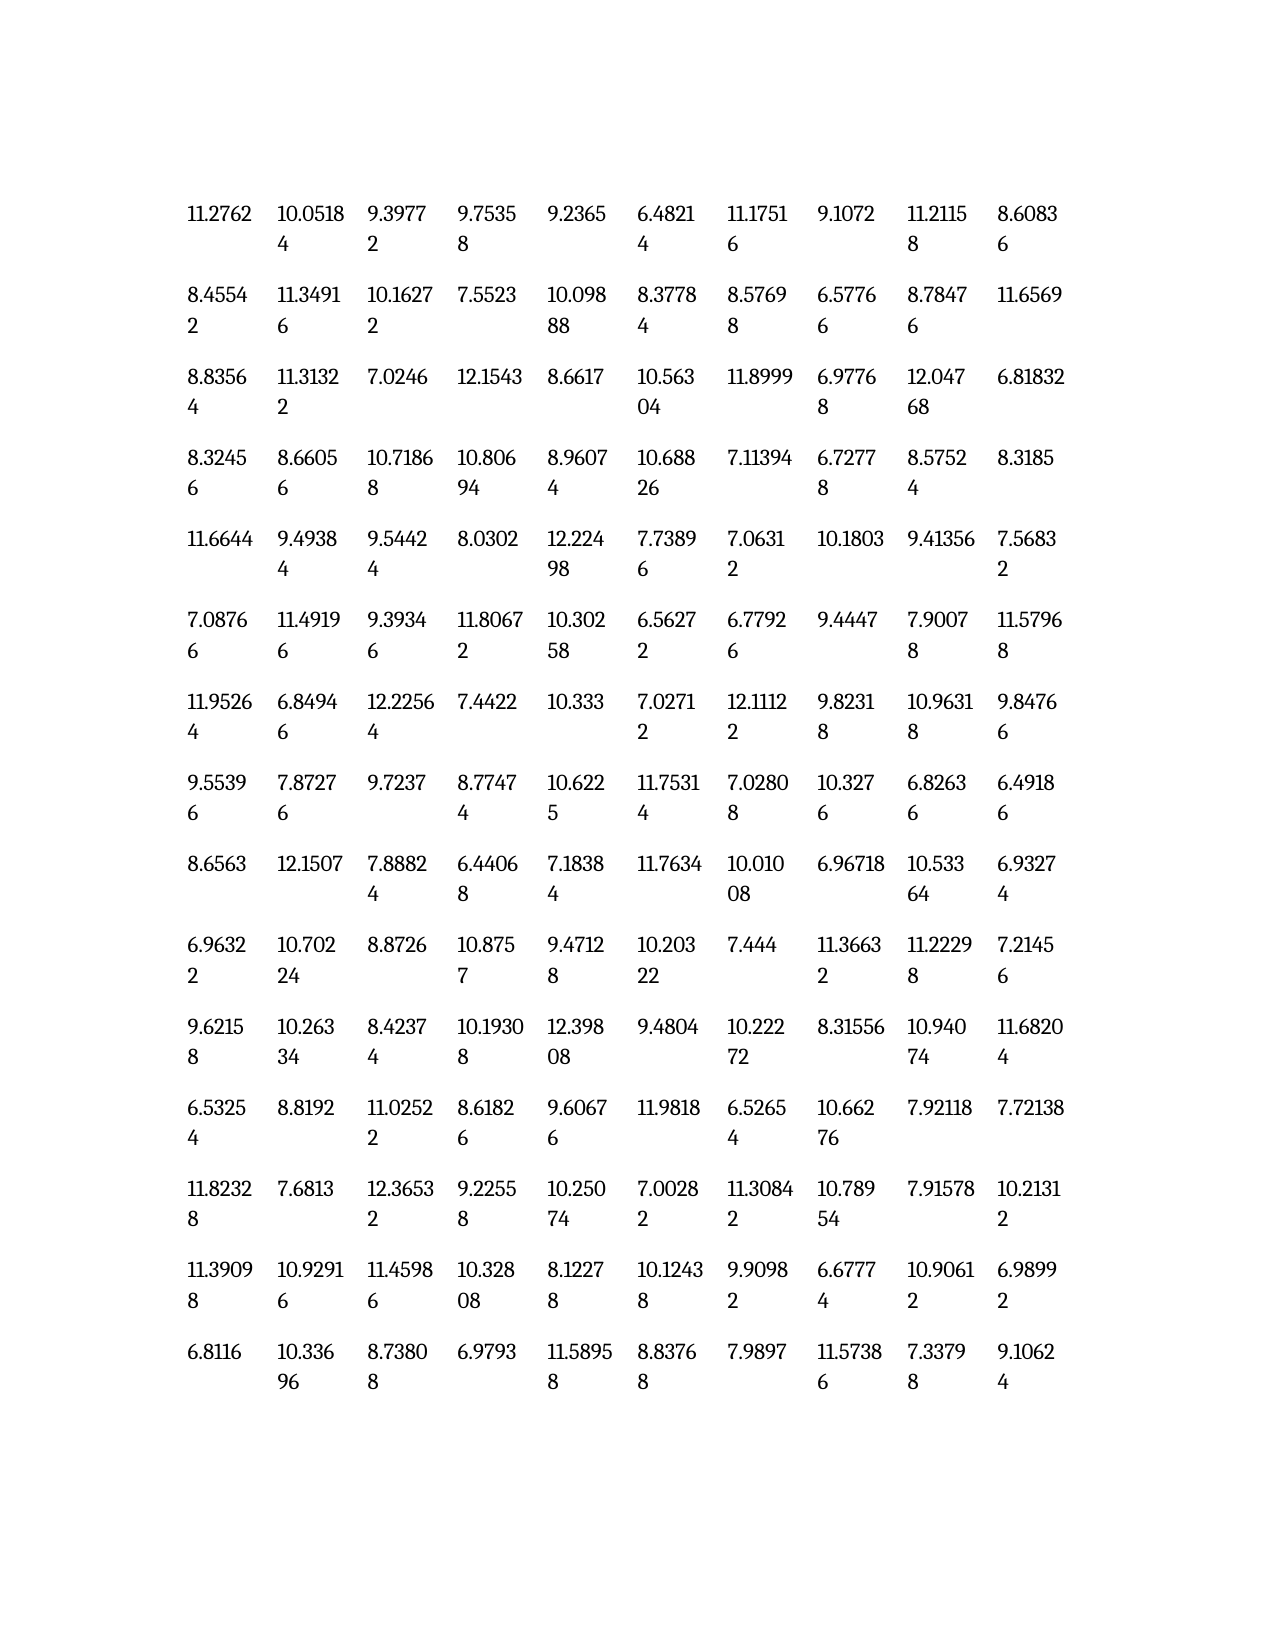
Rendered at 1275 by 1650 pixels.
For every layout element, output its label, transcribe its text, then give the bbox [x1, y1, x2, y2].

table_cell 6.82636 [896, 770, 986, 851]
table_cell 6.96322 [176, 932, 266, 1013]
table_cell 8.8726 [356, 932, 446, 1013]
table_cell 10.96318 [896, 689, 986, 770]
table_cell 6.44068 [446, 851, 536, 932]
table_cell 9.82318 [806, 689, 896, 770]
table_cell 10.53364 [896, 851, 986, 932]
table_cell 7.90078 [896, 607, 986, 688]
table_cell 6.8116 [176, 1339, 266, 1420]
table_cell 12.39808 [536, 1014, 626, 1095]
table_cell 7.06312 [716, 526, 806, 607]
table_cell 9.60676 [536, 1095, 626, 1176]
table_cell 8.6563 [176, 851, 266, 932]
table_cell 10.333 [536, 689, 626, 770]
table_cell 10.09888 [536, 282, 626, 363]
table_cell 10.78954 [806, 1176, 896, 1257]
table_cell 6.77926 [716, 607, 806, 688]
table_cell 11.6569 [986, 282, 1076, 363]
table_cell 11.8999 [716, 364, 806, 445]
table_cell 6.98992 [986, 1257, 1076, 1338]
table_cell 11.7634 [626, 851, 716, 932]
table_cell 10.92916 [266, 1257, 356, 1338]
table_cell 10.70224 [266, 932, 356, 1013]
table_cell 10.8757 [446, 932, 536, 1013]
table_cell 10.16272 [356, 282, 446, 363]
table_cell 6.72778 [806, 445, 896, 526]
table_cell 9.62158 [176, 1014, 266, 1095]
table_cell 6.97768 [806, 364, 896, 445]
table_cell 8.77474 [446, 770, 536, 851]
table_cell 9.55396 [176, 770, 266, 851]
table_cell 11.68204 [986, 1014, 1076, 1095]
table_cell 11.75314 [626, 770, 716, 851]
table_cell 8.0302 [446, 526, 536, 607]
table_cell 8.61826 [446, 1095, 536, 1176]
table_cell 11.30842 [716, 1176, 806, 1257]
table_cell 7.4422 [446, 689, 536, 770]
table_cell 6.84946 [266, 689, 356, 770]
table_header 6.48214 [626, 201, 716, 282]
table_cell 10.56304 [626, 364, 716, 445]
table_cell 11.57386 [806, 1339, 896, 1420]
table_cell 8.42374 [356, 1014, 446, 1095]
table_cell 9.49384 [266, 526, 356, 607]
table_cell 8.66056 [266, 445, 356, 526]
table_cell 8.3185 [986, 445, 1076, 526]
table_cell 8.45542 [176, 282, 266, 363]
table_cell 11.02522 [356, 1095, 446, 1176]
table_cell 7.21456 [986, 932, 1076, 1013]
table_cell 12.1507 [266, 851, 356, 932]
table_cell 9.84766 [986, 689, 1076, 770]
table_cell 10.26334 [266, 1014, 356, 1095]
table_cell 9.90982 [716, 1257, 806, 1338]
table_cell 10.1803 [806, 526, 896, 607]
table_cell 10.68826 [626, 445, 716, 526]
table_cell 12.22564 [356, 689, 446, 770]
table_cell 7.6813 [266, 1176, 356, 1257]
table_cell 7.88824 [356, 851, 446, 932]
table_cell 7.02808 [716, 770, 806, 851]
table_cell 6.57766 [806, 282, 896, 363]
table_cell 10.21312 [986, 1176, 1076, 1257]
table_cell 8.31556 [806, 1014, 896, 1095]
table_cell 10.80694 [446, 445, 536, 526]
table_cell 11.36632 [806, 932, 896, 1013]
table_cell 8.78476 [896, 282, 986, 363]
table_cell 12.22498 [536, 526, 626, 607]
table_cell 10.01008 [716, 851, 806, 932]
table_cell 7.73896 [626, 526, 716, 607]
table_cell 10.33696 [266, 1339, 356, 1420]
table_cell 10.12438 [626, 1257, 716, 1338]
table_cell 6.93274 [986, 851, 1076, 932]
table_cell 12.1543 [446, 364, 536, 445]
table_cell 6.96718 [806, 851, 896, 932]
table_cell 7.9897 [716, 1339, 806, 1420]
table_cell 7.87276 [266, 770, 356, 851]
table_cell 7.02712 [626, 689, 716, 770]
table_cell 11.57968 [986, 607, 1076, 688]
table_cell 8.6617 [536, 364, 626, 445]
table_cell 11.49196 [266, 607, 356, 688]
table_cell 7.72138 [986, 1095, 1076, 1176]
table_cell 6.49186 [986, 770, 1076, 851]
table_cell 7.5523 [446, 282, 536, 363]
table_cell 10.32808 [446, 1257, 536, 1338]
table_header 9.75358 [446, 201, 536, 282]
table_cell 8.57524 [896, 445, 986, 526]
table_cell 9.22558 [446, 1176, 536, 1257]
table_cell 11.95264 [176, 689, 266, 770]
table_cell 10.71868 [356, 445, 446, 526]
table_cell 9.4804 [626, 1014, 716, 1095]
table_cell 11.58958 [536, 1339, 626, 1420]
table_cell 9.41356 [896, 526, 986, 607]
table_header 9.1072 [806, 201, 896, 282]
table_cell 6.81832 [986, 364, 1076, 445]
table_header 11.17516 [716, 201, 806, 282]
table_cell 10.6225 [536, 770, 626, 851]
table_cell 12.04768 [896, 364, 986, 445]
table_cell 8.83564 [176, 364, 266, 445]
table_cell 8.57698 [716, 282, 806, 363]
table_cell 7.11394 [716, 445, 806, 526]
table_cell 6.67774 [806, 1257, 896, 1338]
table_cell 9.7237 [356, 770, 446, 851]
table_cell 10.20322 [626, 932, 716, 1013]
table_cell 8.32456 [176, 445, 266, 526]
table_cell 10.66276 [806, 1095, 896, 1176]
table_cell 6.52654 [716, 1095, 806, 1176]
table_cell 10.25074 [536, 1176, 626, 1257]
table_cell 10.3276 [806, 770, 896, 851]
table_cell 10.94074 [896, 1014, 986, 1095]
table_cell 11.6644 [176, 526, 266, 607]
table_cell 12.11122 [716, 689, 806, 770]
table_cell 11.31322 [266, 364, 356, 445]
table_cell 9.54424 [356, 526, 446, 607]
table_cell 7.00282 [626, 1176, 716, 1257]
table_cell 11.39098 [176, 1257, 266, 1338]
table_cell 8.96074 [536, 445, 626, 526]
table_cell 7.08766 [176, 607, 266, 688]
table_header 10.05184 [266, 201, 356, 282]
table_cell 10.30258 [536, 607, 626, 688]
table_cell 9.39346 [356, 607, 446, 688]
table_header 11.2762 [176, 201, 266, 282]
table_header 11.21158 [896, 201, 986, 282]
table_cell 6.9793 [446, 1339, 536, 1420]
table_cell 9.10624 [986, 1339, 1076, 1420]
table_cell 11.80672 [446, 607, 536, 688]
table_cell 7.0246 [356, 364, 446, 445]
table_cell 11.34916 [266, 282, 356, 363]
table_cell 8.8192 [266, 1095, 356, 1176]
table_header 8.60836 [986, 201, 1076, 282]
table_cell 8.37784 [626, 282, 716, 363]
table_cell 7.91578 [896, 1176, 986, 1257]
table_cell 7.33798 [896, 1339, 986, 1420]
table_cell 10.22272 [716, 1014, 806, 1095]
table_cell 8.73808 [356, 1339, 446, 1420]
table_cell 6.56272 [626, 607, 716, 688]
table_cell 10.90612 [896, 1257, 986, 1338]
table_cell 8.12278 [536, 1257, 626, 1338]
table_cell 10.19308 [446, 1014, 536, 1095]
table_cell 8.83768 [626, 1339, 716, 1420]
table_cell 6.53254 [176, 1095, 266, 1176]
table_header 9.2365 [536, 201, 626, 282]
table_cell 11.22298 [896, 932, 986, 1013]
table_cell 7.92118 [896, 1095, 986, 1176]
table_cell 11.9818 [626, 1095, 716, 1176]
table_cell 9.47128 [536, 932, 626, 1013]
table_cell 12.36532 [356, 1176, 446, 1257]
table_cell 11.82328 [176, 1176, 266, 1257]
table_header 9.39772 [356, 201, 446, 282]
table_cell 7.444 [716, 932, 806, 1013]
table_cell 7.18384 [536, 851, 626, 932]
table_cell 11.45986 [356, 1257, 446, 1338]
table_cell 7.56832 [986, 526, 1076, 607]
table_cell 9.4447 [806, 607, 896, 688]
